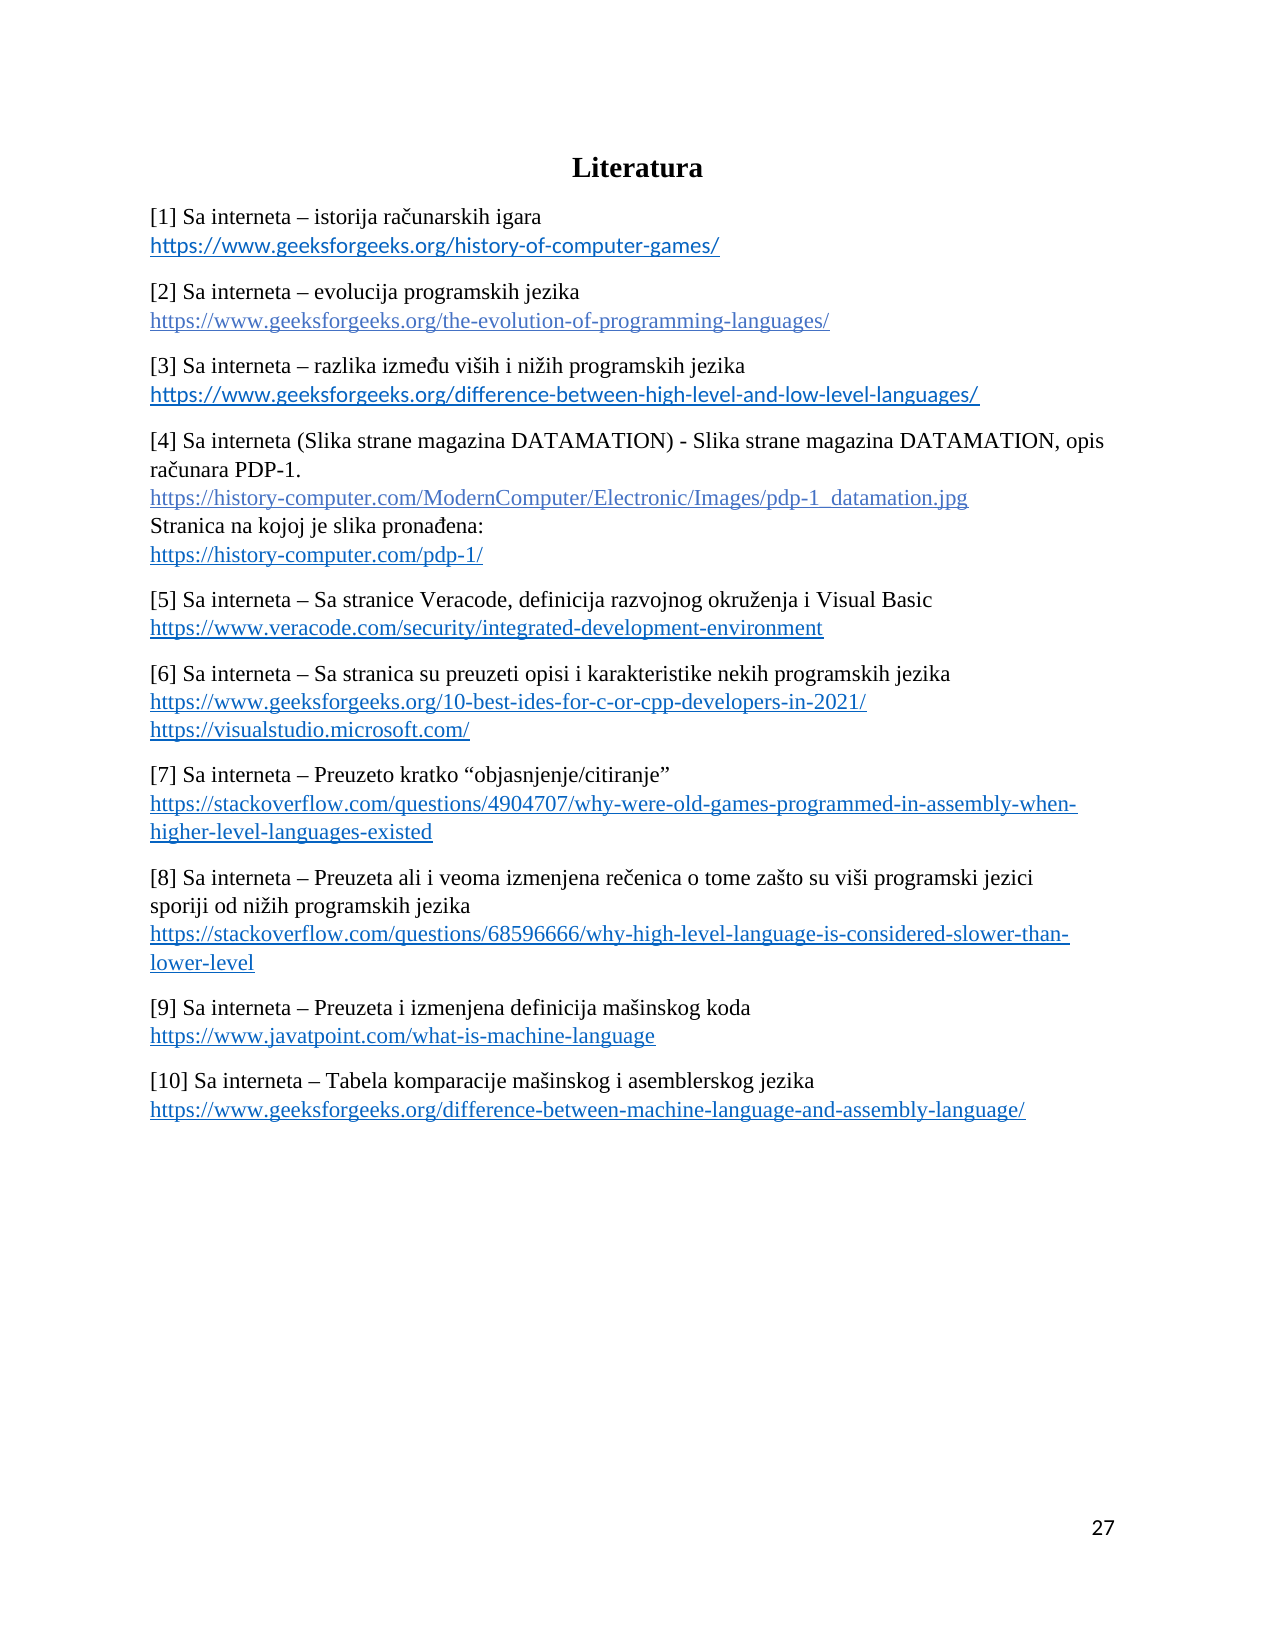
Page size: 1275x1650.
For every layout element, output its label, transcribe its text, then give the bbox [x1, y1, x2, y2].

text Literatura [150, 150, 1125, 183]
text [6] Sa interneta – Sa stranica su preuzeti opisi i karakteristike nekih programskih jezika https://www.geeksforgeeks.org/10-best-ides-for-c-or-cpp-developers-in-2021/ https://visualstudio.microsoft.com/ [150, 659, 1125, 743]
text [5] Sa interneta – Sa stranice Veracode, definicija razvojnog okruženja i Visual Basic https://www.veracode.com/security/integrated-development-environment [150, 586, 1125, 641]
text [1] Sa interneta – istorija računarskih igara https://www.geeksforgeeks.org/history-of-computer-games/ [150, 203, 1125, 259]
text [4] Sa interneta (Slika strane magazina DATAMATION) - Slika strane magazina DATAMATION, opis računara PDP-1. https://history-computer.com/ModernComputer/Electronic/Images/pdp-1_datamation.jpg Stranica na kojoj je slika pronađena: https://history-computer.com/pdp-1/ [150, 427, 1125, 567]
text [7] Sa interneta – Preuzeto kratko “objasnjenje/citiranje” https://stackoverflow.com/questions/4904707/why-were-old-games-programmed-in-assembly-when-higher-level-languages-existed [150, 762, 1125, 845]
text [2] Sa interneta – evolucija programskih jezika https://www.geeksforgeeks.org/the-evolution-of-programming-languages/ [150, 278, 1125, 333]
text [10] Sa interneta – Tabela komparacije mašinskog i asemblerskog jezika https://www.geeksforgeeks.org/difference-between-machine-language-and-assembly-language/ [150, 1067, 1125, 1122]
text [3] Sa interneta – razlika između viših i nižih programskih jezika https://www.geeksforgeeks.org/difference-between-high-level-and-low-level-languages/ [150, 352, 1125, 408]
text [8] Sa interneta – Preuzeta ali i veoma izmenjena rečenica o tome zašto su viši programski jezici sporiji od nižih programskih jezika https://stackoverflow.com/questions/68596666/why-high-level-language-is-considered-slower-than-lower-level [150, 863, 1125, 975]
text [9] Sa interneta – Preuzeta i izmenjena definicija mašinskog koda https://www.javatpoint.com/what-is-machine-language [150, 994, 1125, 1049]
